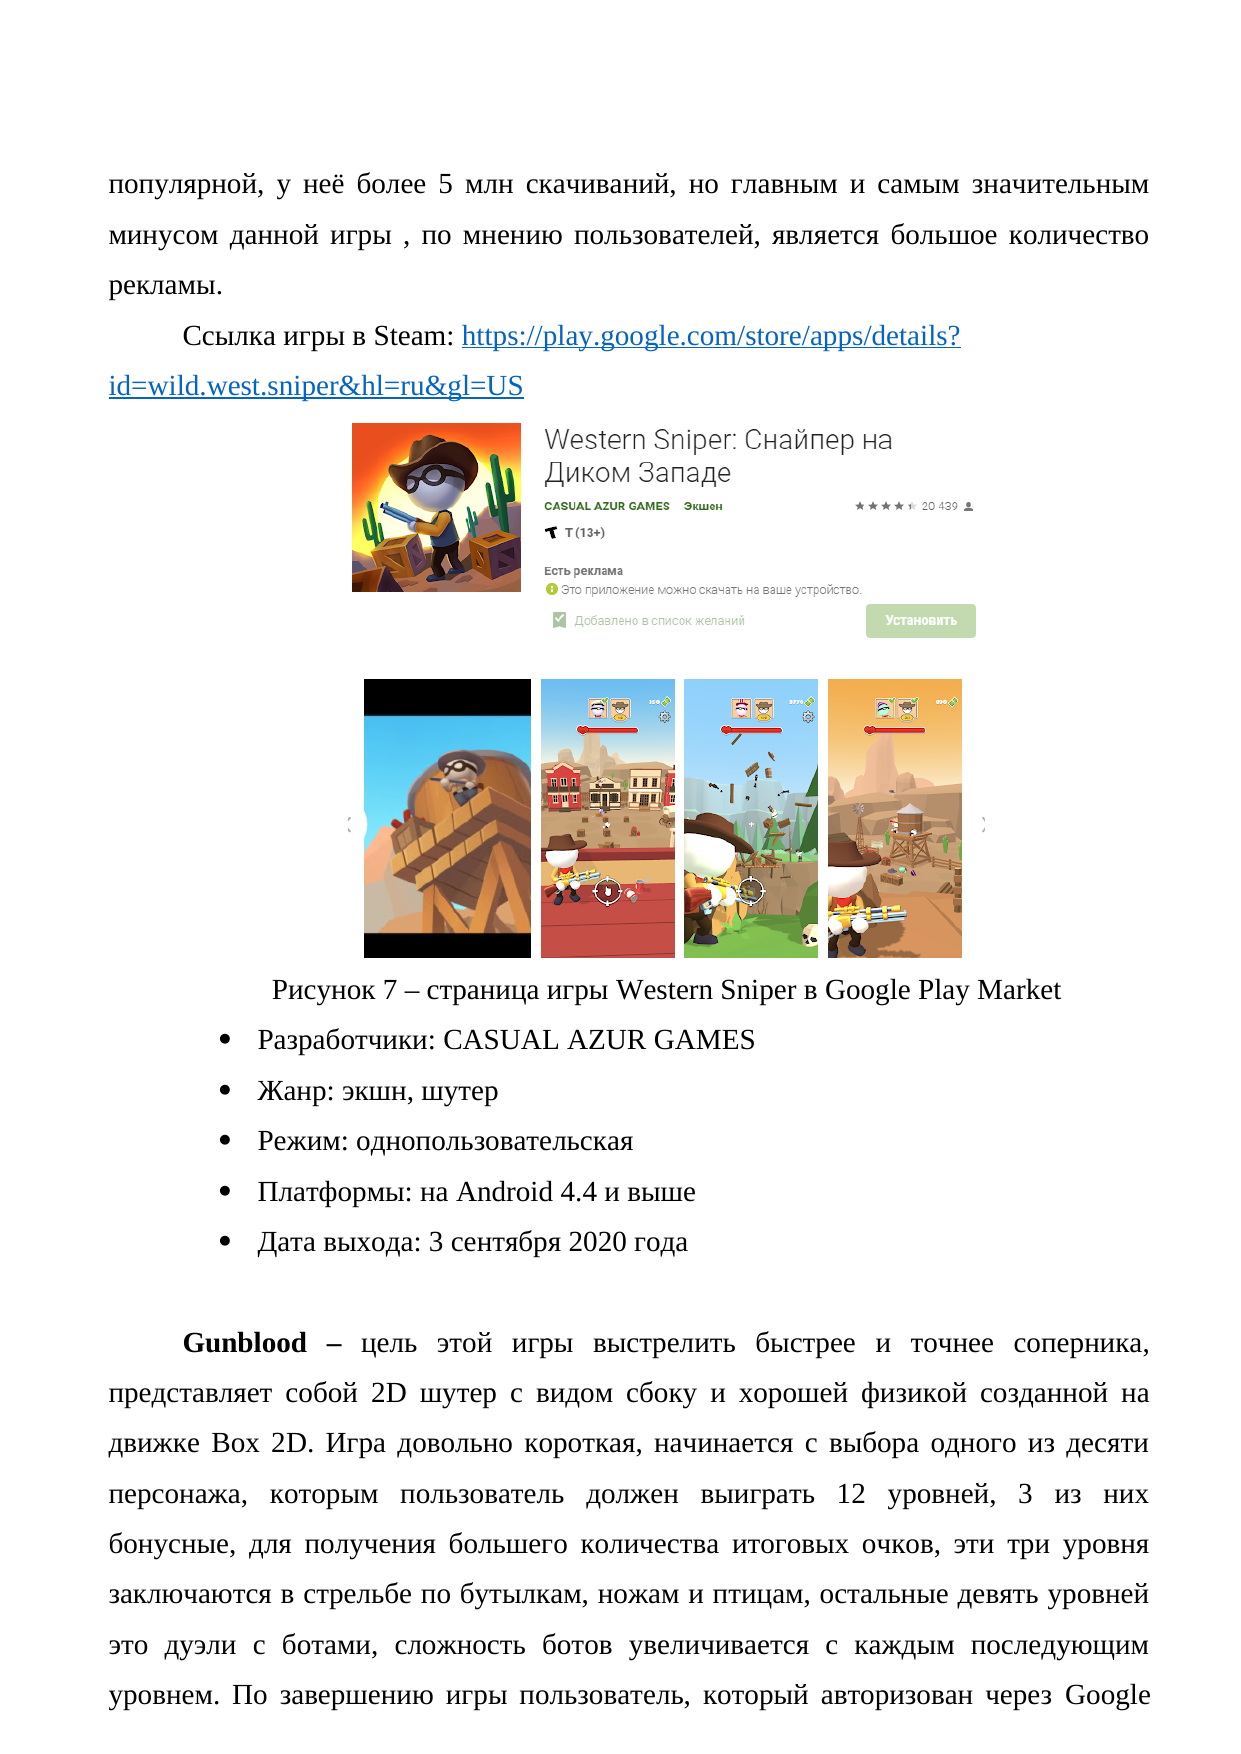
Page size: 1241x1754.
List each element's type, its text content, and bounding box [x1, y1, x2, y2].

text Ссылка игры в Steam: https://play.google.com/store/apps/details?id=wild.west.sniper&hl=ru&gl=US [108, 318, 1151, 401]
list Платформы: на Android 4.4 и выше [220, 1174, 1151, 1207]
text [108, 167, 1151, 301]
list Разработчики: CASUAL AZUR GAMES [220, 1022, 1151, 1056]
list Режим: однопользовательская [220, 1123, 1151, 1157]
list Жанр: экшн, шутер [220, 1073, 1151, 1107]
picture [347, 418, 985, 958]
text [108, 1325, 1151, 1711]
list Дата выхода: 3 сентября 2020 года [220, 1224, 1151, 1258]
text Рисунок 7 – страница игры Western Sniper в Google Play Market [108, 972, 1151, 1006]
